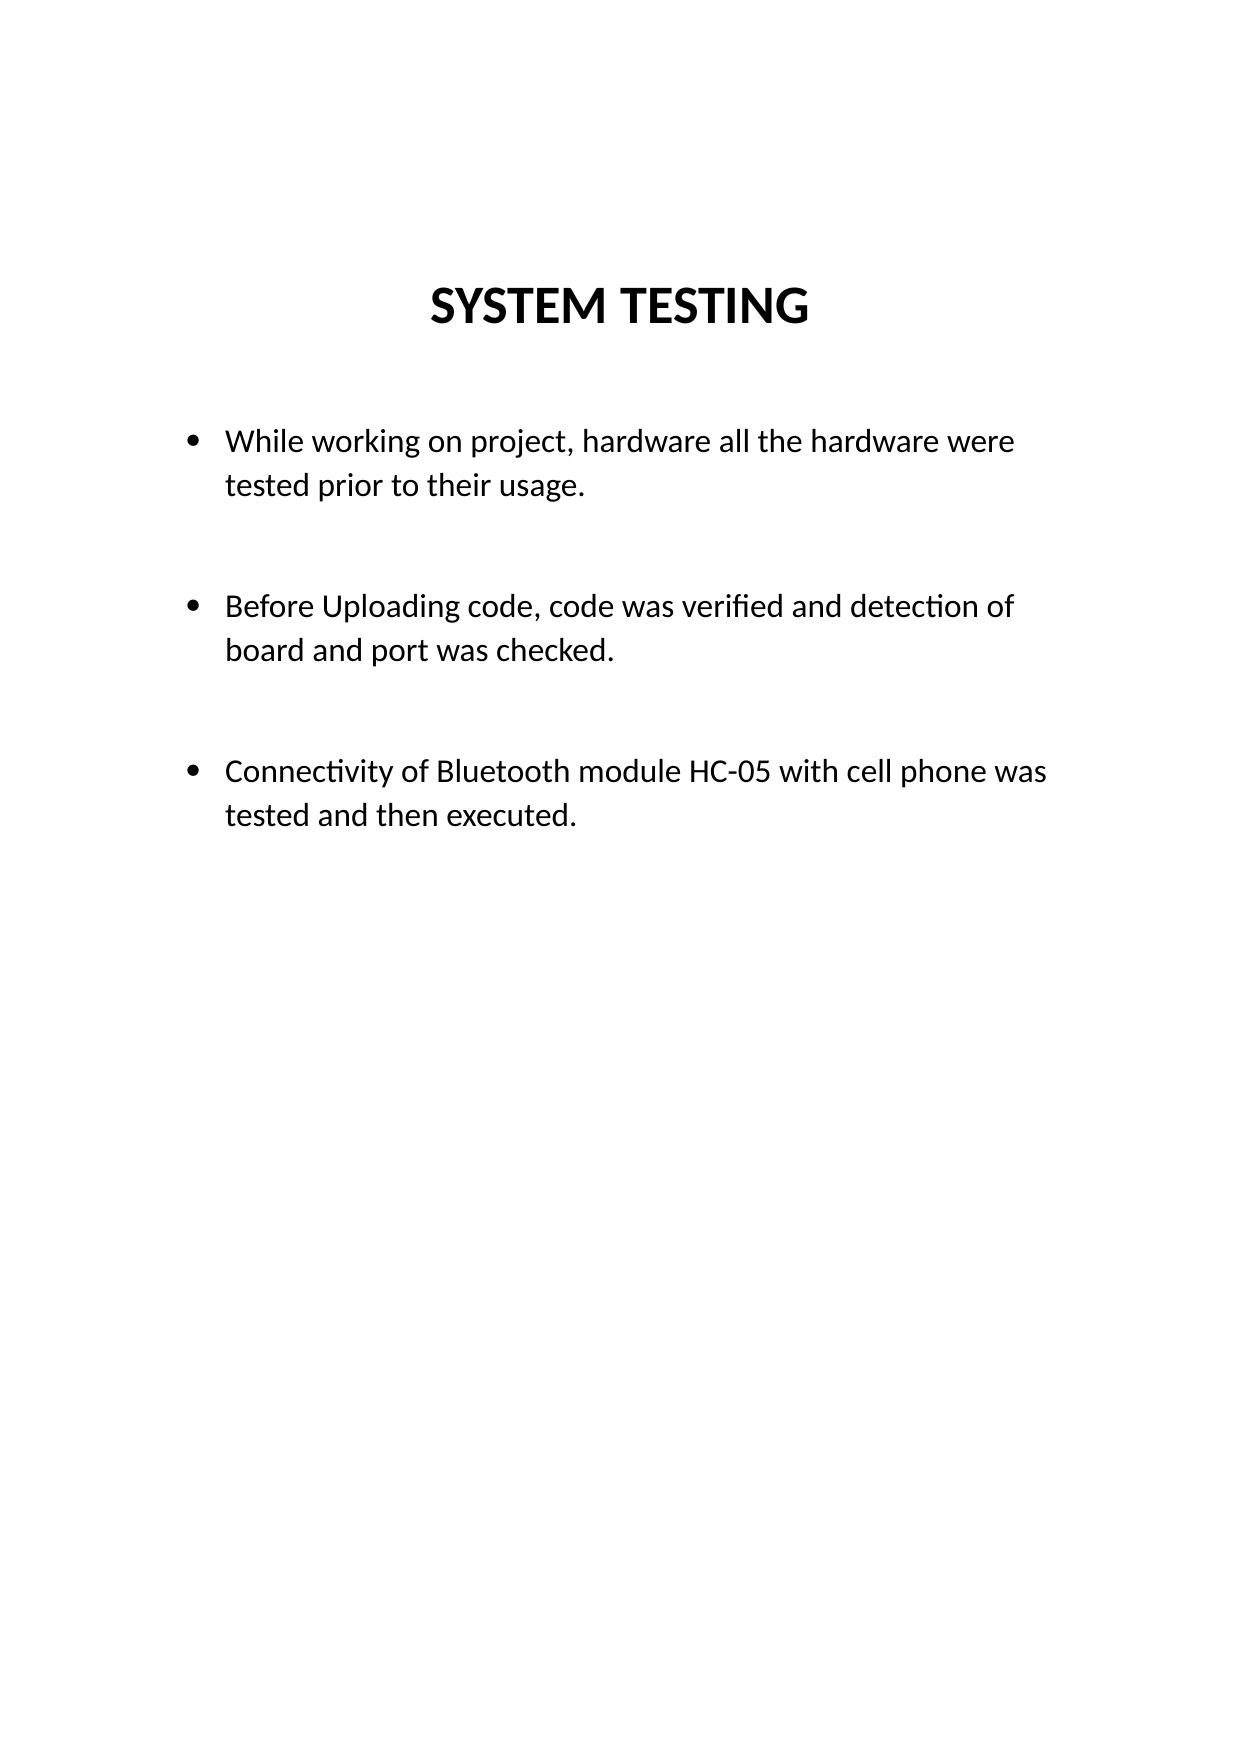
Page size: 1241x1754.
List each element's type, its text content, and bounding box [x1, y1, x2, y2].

list Before Uploading code, code was verified and detection of board and port was checked. [187, 585, 1090, 670]
text SYSTEM TESTING [150, 271, 1090, 337]
list While working on project, hardware all the hardware were tested prior to their usage. [187, 420, 1090, 504]
list Connectivity of Bluetooth module HC-05 with cell phone was tested and then executed. [187, 750, 1090, 835]
